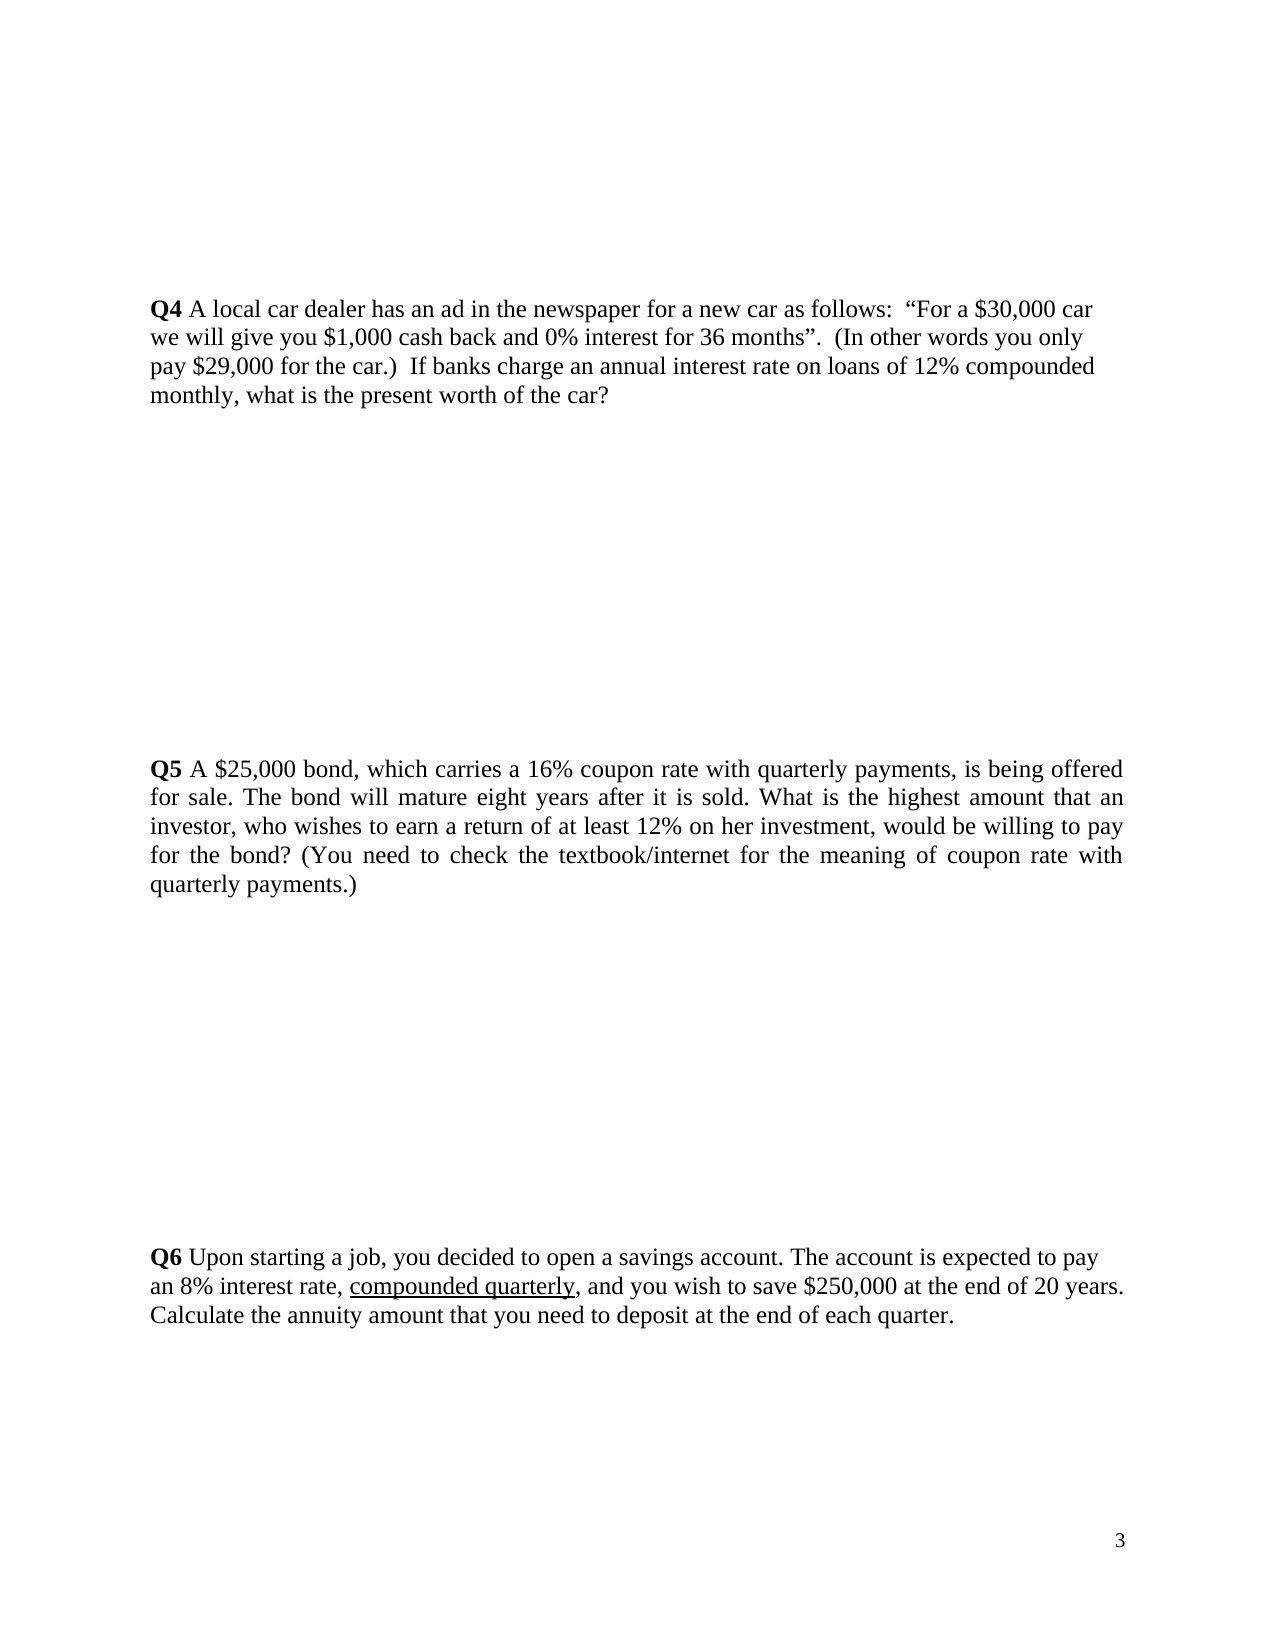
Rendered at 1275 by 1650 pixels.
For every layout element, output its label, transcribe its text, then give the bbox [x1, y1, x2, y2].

text Q5 A $25,000 bond, which carries a 16% coupon rate with quarterly payments, is being offered for sale. The bond will mature eight years after it is sold. What is the highest amount that an investor, who wishes to earn a return of at least 12% on her investment, would be willing to pay for the bond? (You need to check the textbook/internet for the meaning of coupon rate with quarterly payments.) [150, 754, 1125, 897]
text Q6 Upon starting a job, you decided to open a savings account. The account is expected to pay an 8% interest rate, compounded quarterly, and you wish to save $250,000 at the end of 20 years. Calculate the annuity amount that you need to deposit at the end of each quarter. [150, 1242, 1125, 1329]
text Q4 A local car dealer has an ad in the newspaper for a new car as follows: “For a $30,000 car we will give you $1,000 cash back and 0% interest for 36 months”. (In other words you only pay $29,000 for the car.) If banks charge an annual interest rate on loans of 12% compounded monthly, what is the present worth of the car? [150, 294, 1125, 409]
